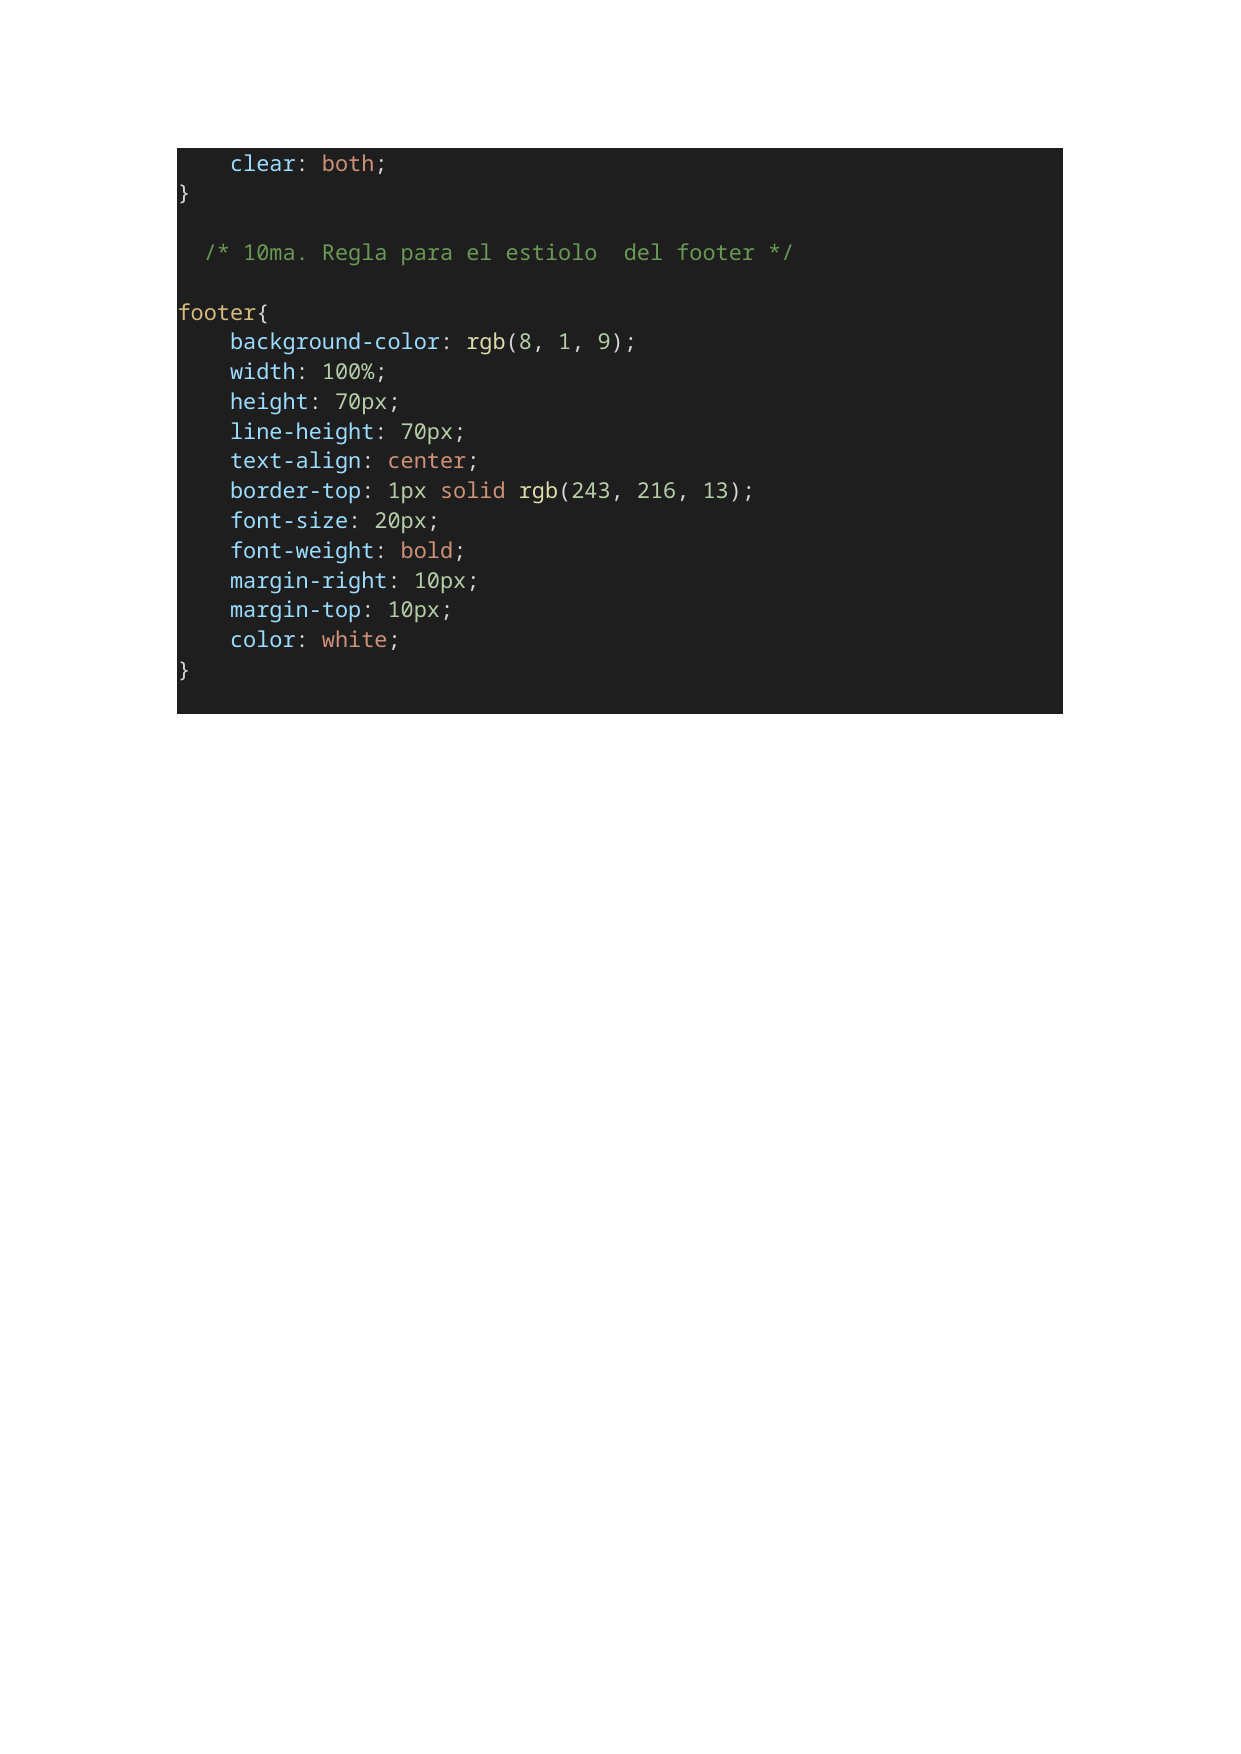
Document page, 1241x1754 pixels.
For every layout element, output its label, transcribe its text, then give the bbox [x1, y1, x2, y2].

text font-weight: bold; [177, 535, 1063, 565]
text /* 10ma. Regla para el estiolo del footer */ [177, 237, 1063, 267]
text footer{ [177, 297, 1063, 326]
text clear: both; [177, 148, 1063, 177]
text color: white; [177, 624, 1063, 654]
text text-align: center; [177, 446, 1063, 475]
text } [177, 654, 1063, 684]
text background-color: rgb(8, 1, 9); [177, 326, 1063, 356]
text } [177, 177, 1063, 207]
text border-top: 1px solid rgb(243, 216, 13); [177, 475, 1063, 505]
text margin-top: 10px; [177, 594, 1063, 624]
text font-size: 20px; [177, 505, 1063, 535]
text width: 100%; [177, 356, 1063, 386]
text line-height: 70px; [177, 416, 1063, 446]
text margin-right: 10px; [177, 565, 1063, 594]
text height: 70px; [177, 386, 1063, 416]
